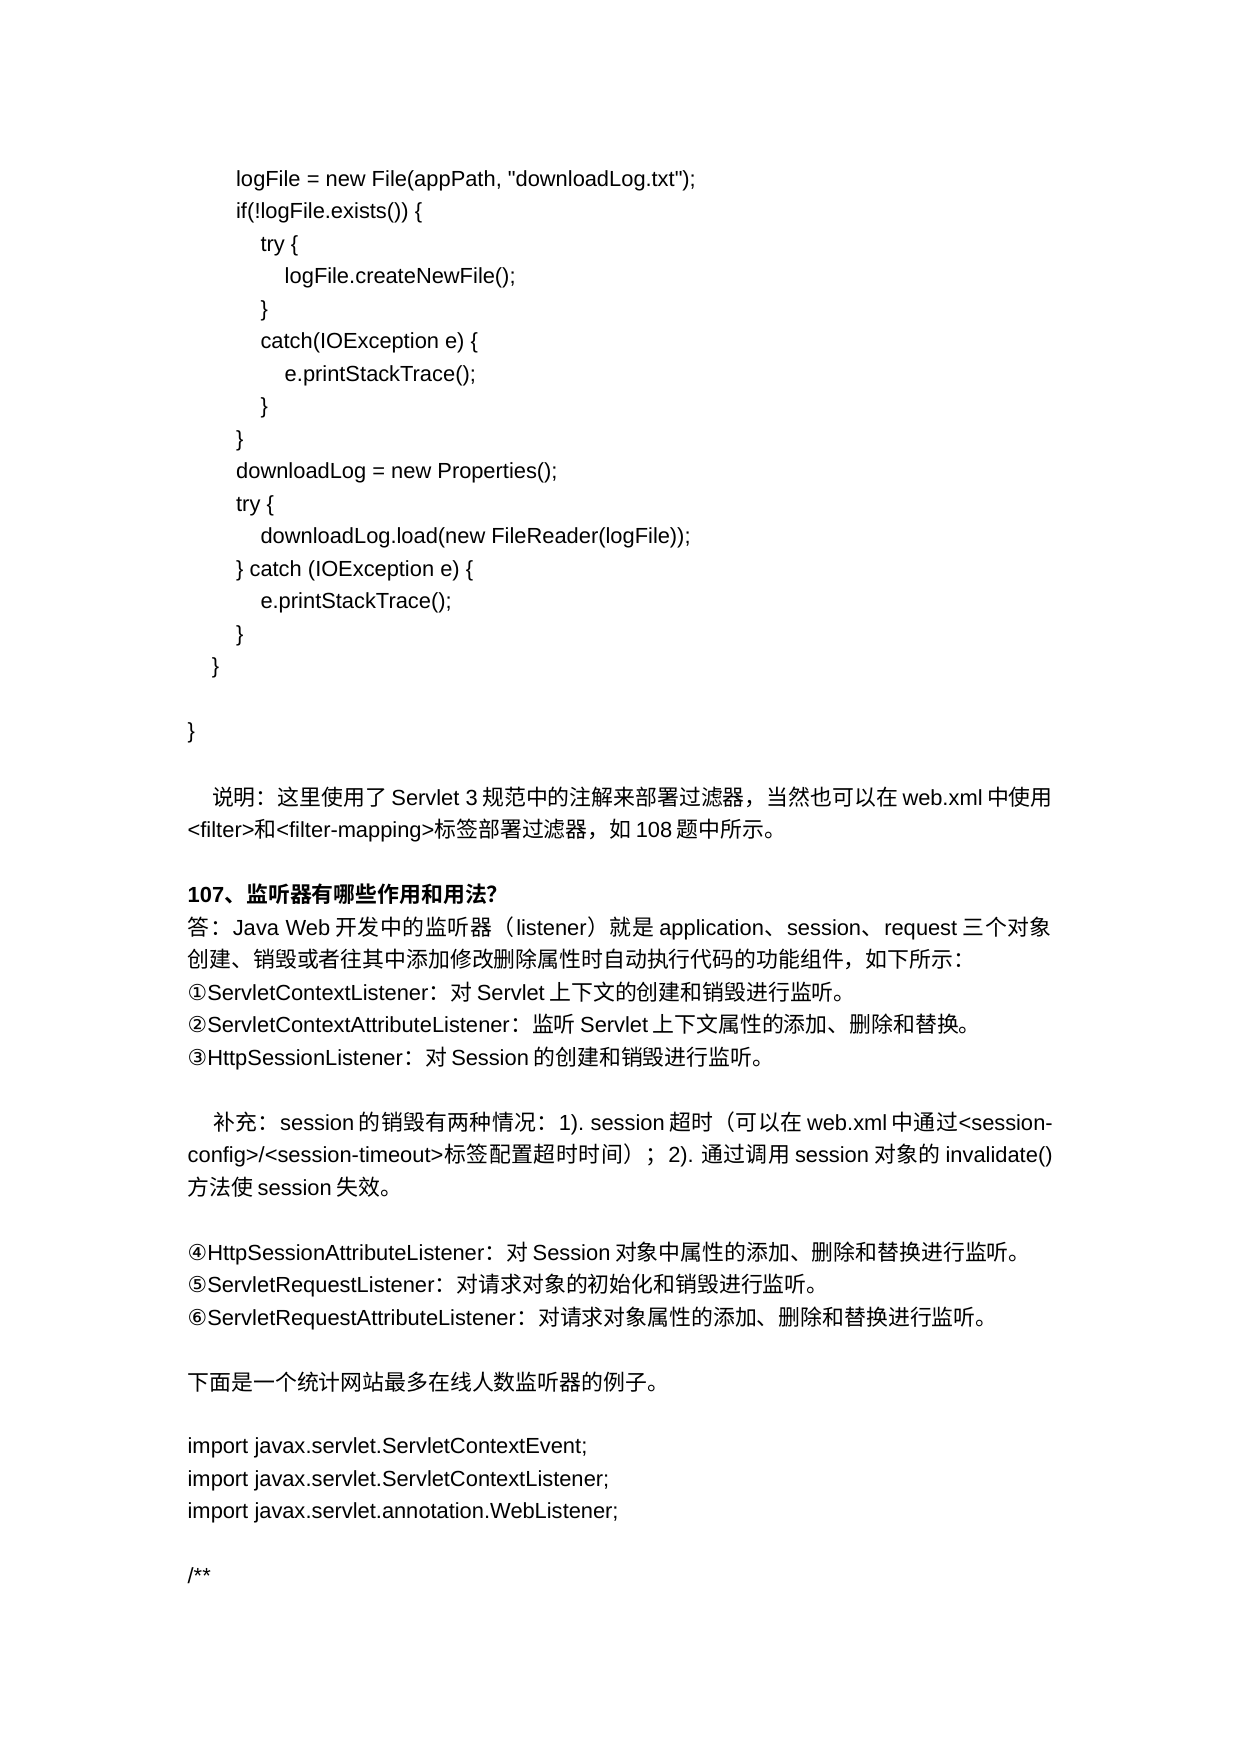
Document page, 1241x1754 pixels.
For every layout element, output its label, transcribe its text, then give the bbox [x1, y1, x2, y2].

text ①ServletContextListener：对Servlet上下文的创建和销毁进行监听。 [187, 974, 1053, 1007]
text } catch (IOException e) { [187, 552, 1053, 584]
text } [187, 617, 1053, 649]
text } [187, 649, 1053, 682]
text ④HttpSessionAttributeListener：对Session对象中属性的添加、删除和替换进行监听。 [187, 1234, 1053, 1267]
text logFile.createNewFile(); [187, 259, 1053, 292]
text ⑥ServletRequestAttributeListener：对请求对象属性的添加、删除和替换进行监听。 [187, 1299, 1053, 1332]
text import javax.servlet.ServletContextEvent; [187, 1429, 1053, 1462]
text 说明：这里使用了Servlet 3规范中的注解来部署过滤器，当然也可以在web.xml中使用<filter>和<filter-mapping>标签部署过滤器，如108题中所示。 [187, 779, 1053, 844]
text logFile = new File(appPath, "downloadLog.txt"); [187, 162, 1053, 194]
text 答：Java Web开发中的监听器（listener）就是application、session、request三个对象创建、销毁或者往其中添加修改删除属性时自动执行代码的功能组件，如下所示： [187, 909, 1053, 974]
text /** [187, 1559, 1053, 1592]
text 下面是一个统计网站最多在线人数监听器的例子。 [187, 1364, 1053, 1397]
text 107、监听器有哪些作用和用法？ [187, 877, 1053, 909]
text catch(IOException e) { [187, 324, 1053, 357]
text downloadLog.load(new FileReader(logFile)); [187, 519, 1053, 552]
text if(!logFile.exists()) { [187, 194, 1053, 227]
text } [187, 422, 1053, 454]
text } [187, 714, 1053, 747]
text ③HttpSessionListener：对Session的创建和销毁进行监听。 [187, 1039, 1053, 1072]
text ⑤ServletRequestListener：对请求对象的初始化和销毁进行监听。 [187, 1267, 1053, 1299]
text 补充：session的销毁有两种情况：1). session超时（可以在web.xml中通过<session-config>/<session-timeout>标签配置超时时间）；2). 通过调用session对象的invalidate()方法使session失效。 [187, 1104, 1053, 1202]
text import javax.servlet.ServletContextListener; [187, 1462, 1053, 1494]
text e.printStackTrace(); [187, 584, 1053, 617]
text } [187, 292, 1053, 324]
text } [187, 389, 1053, 422]
text e.printStackTrace(); [187, 357, 1053, 389]
text try { [187, 227, 1053, 259]
text ②ServletContextAttributeListener：监听Servlet上下文属性的添加、删除和替换。 [187, 1007, 1053, 1039]
text downloadLog = new Properties(); [187, 454, 1053, 487]
text try { [187, 487, 1053, 519]
text import javax.servlet.annotation.WebListener; [187, 1494, 1053, 1527]
